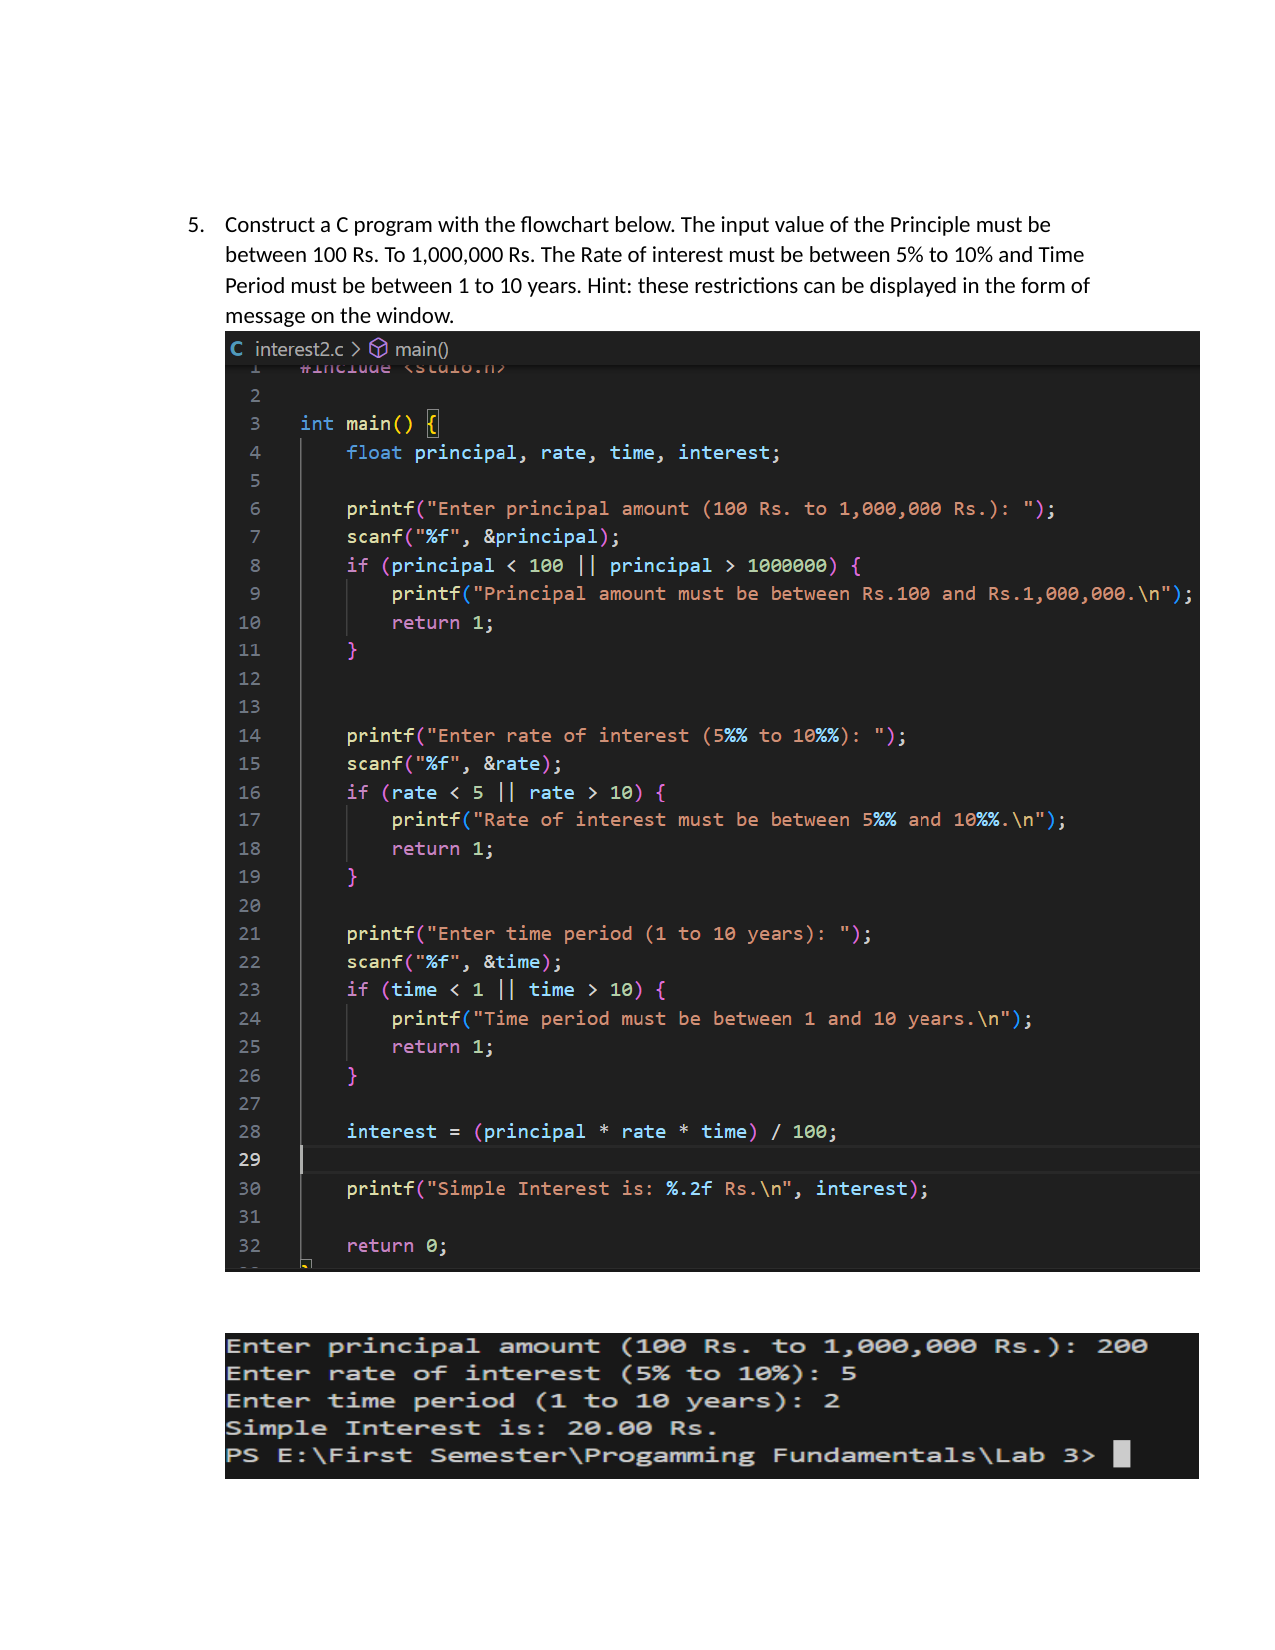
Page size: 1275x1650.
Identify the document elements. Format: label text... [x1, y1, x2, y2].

list between 100 Rs. To 1,000,000 Rs. The Rate of interest must be between 5% to 10% and Time [225, 241, 1125, 269]
picture [225, 331, 1200, 1272]
list Period must be between 1 to 10 years. Hint: these restrictions can be displayed in the form of [225, 271, 1125, 299]
list message on the window. [225, 301, 1125, 329]
list Construct a C program with the flowchart below. The input value of the Principle must be [187, 210, 1125, 238]
picture [225, 1333, 1199, 1479]
